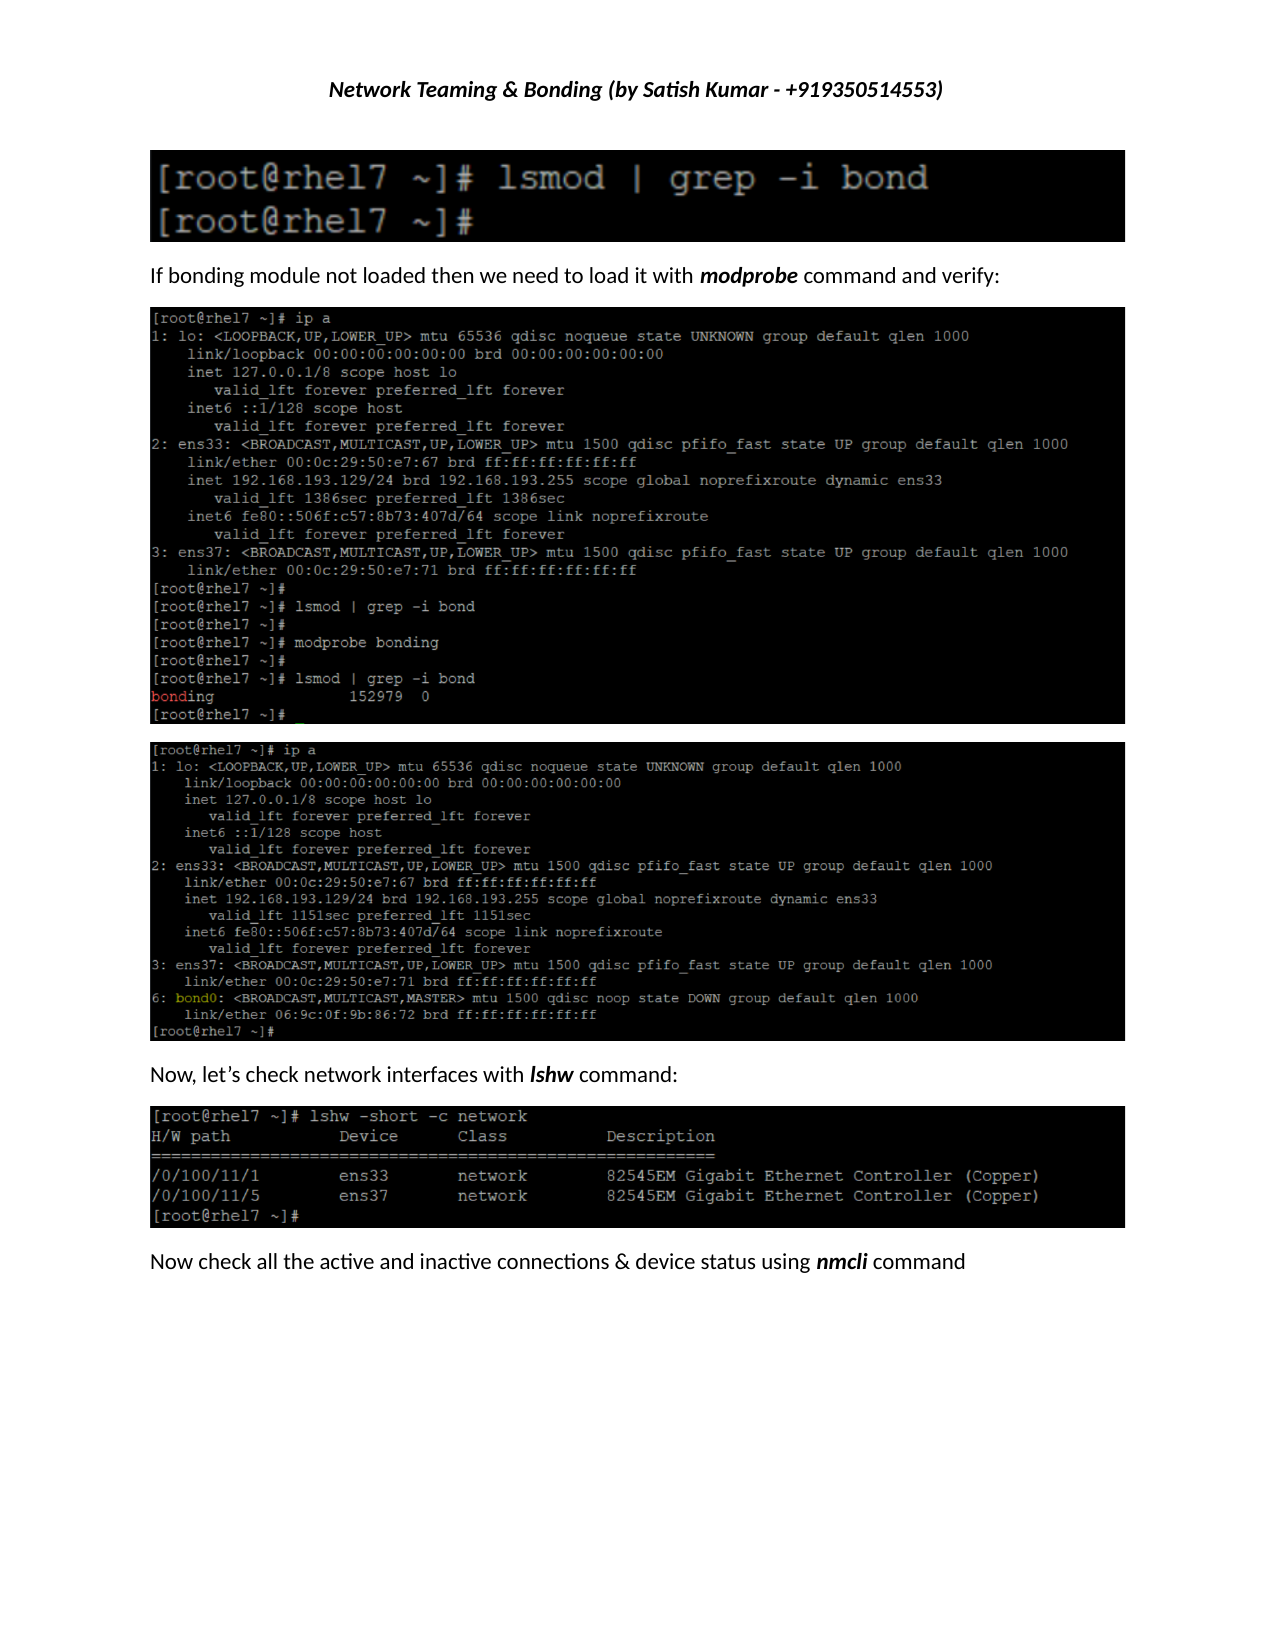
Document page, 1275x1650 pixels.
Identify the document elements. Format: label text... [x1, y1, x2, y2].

picture [150, 1106, 1125, 1228]
text Now, let’s check network interfaces with lshw command: [150, 1060, 1125, 1088]
picture [150, 150, 1125, 242]
text If bonding module not loaded then we need to load it with modprobe command and verify: [150, 261, 1125, 289]
text Now check all the active and inactive connections & device status using nmcli command [150, 1247, 1125, 1275]
picture [150, 742, 1125, 1041]
picture [150, 307, 1125, 724]
